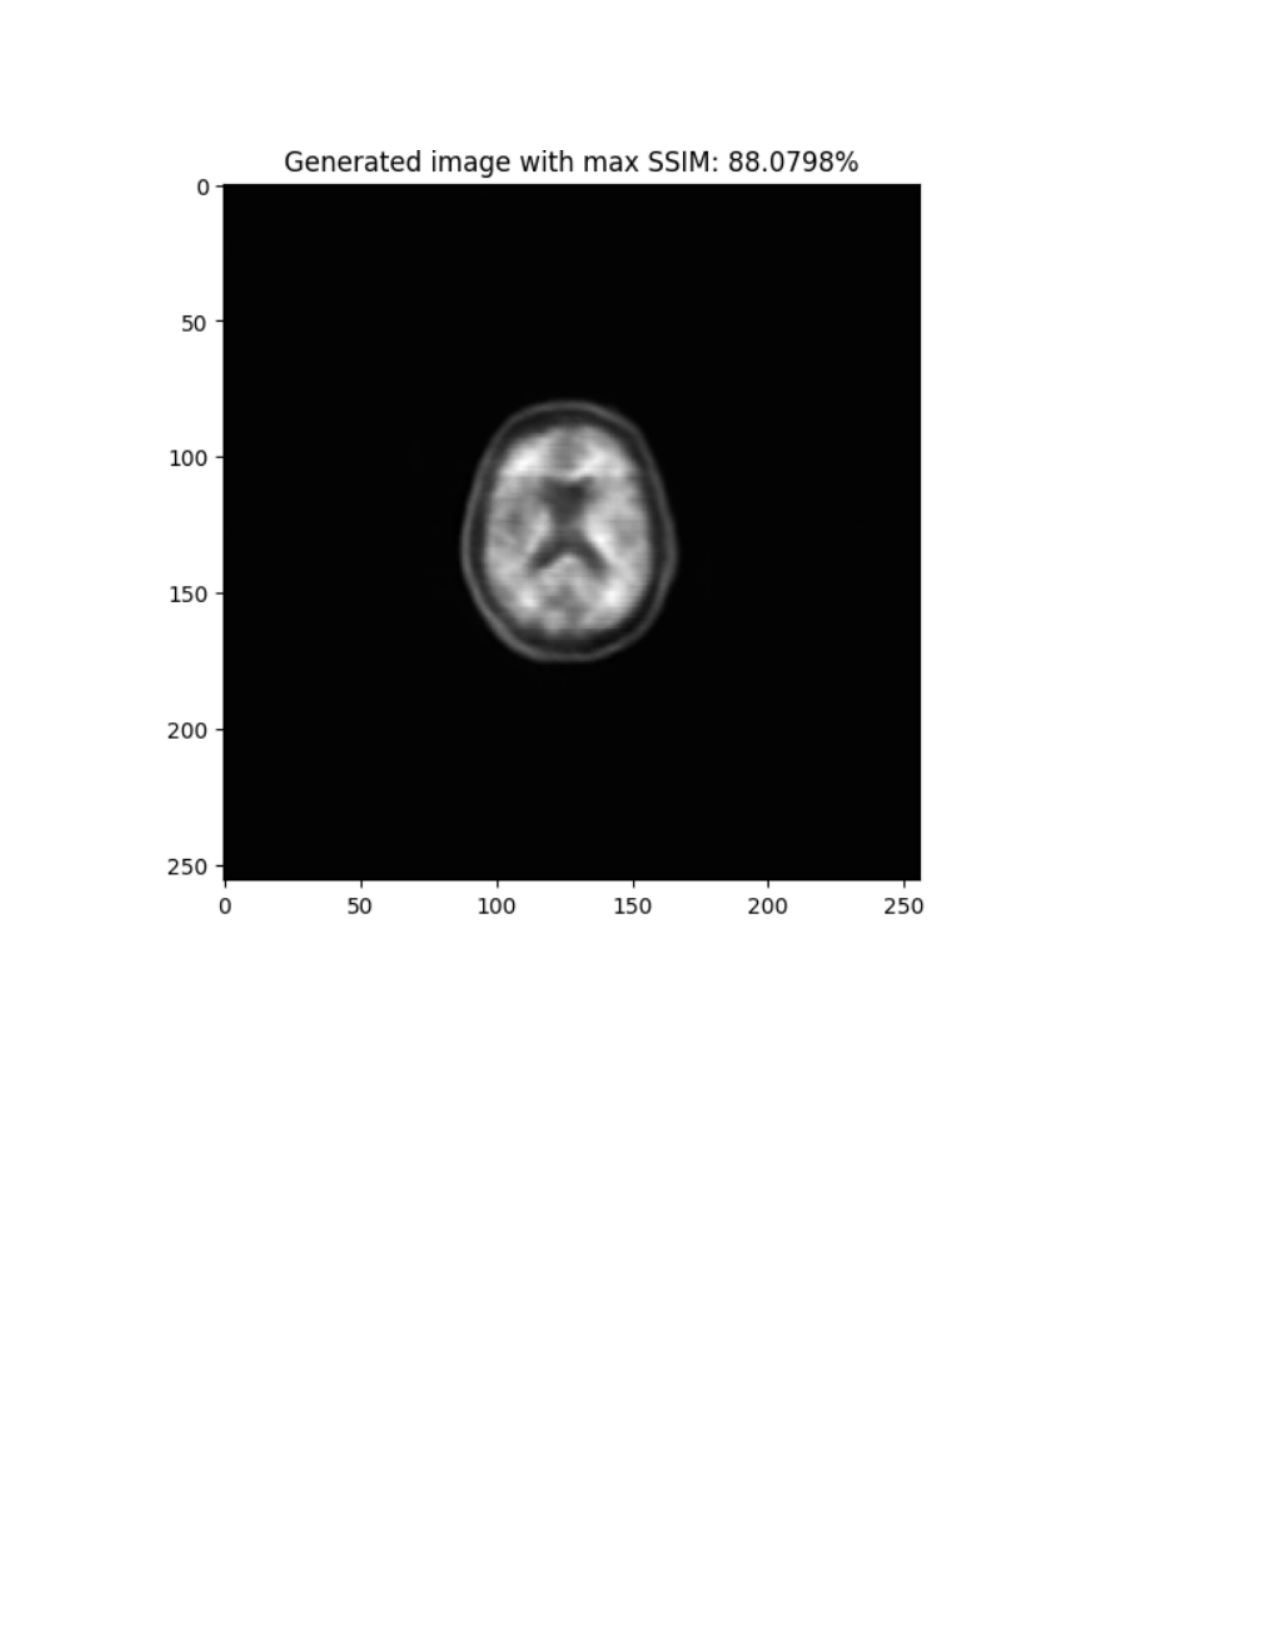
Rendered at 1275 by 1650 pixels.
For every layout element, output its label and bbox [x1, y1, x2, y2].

picture [150, 150, 955, 928]
